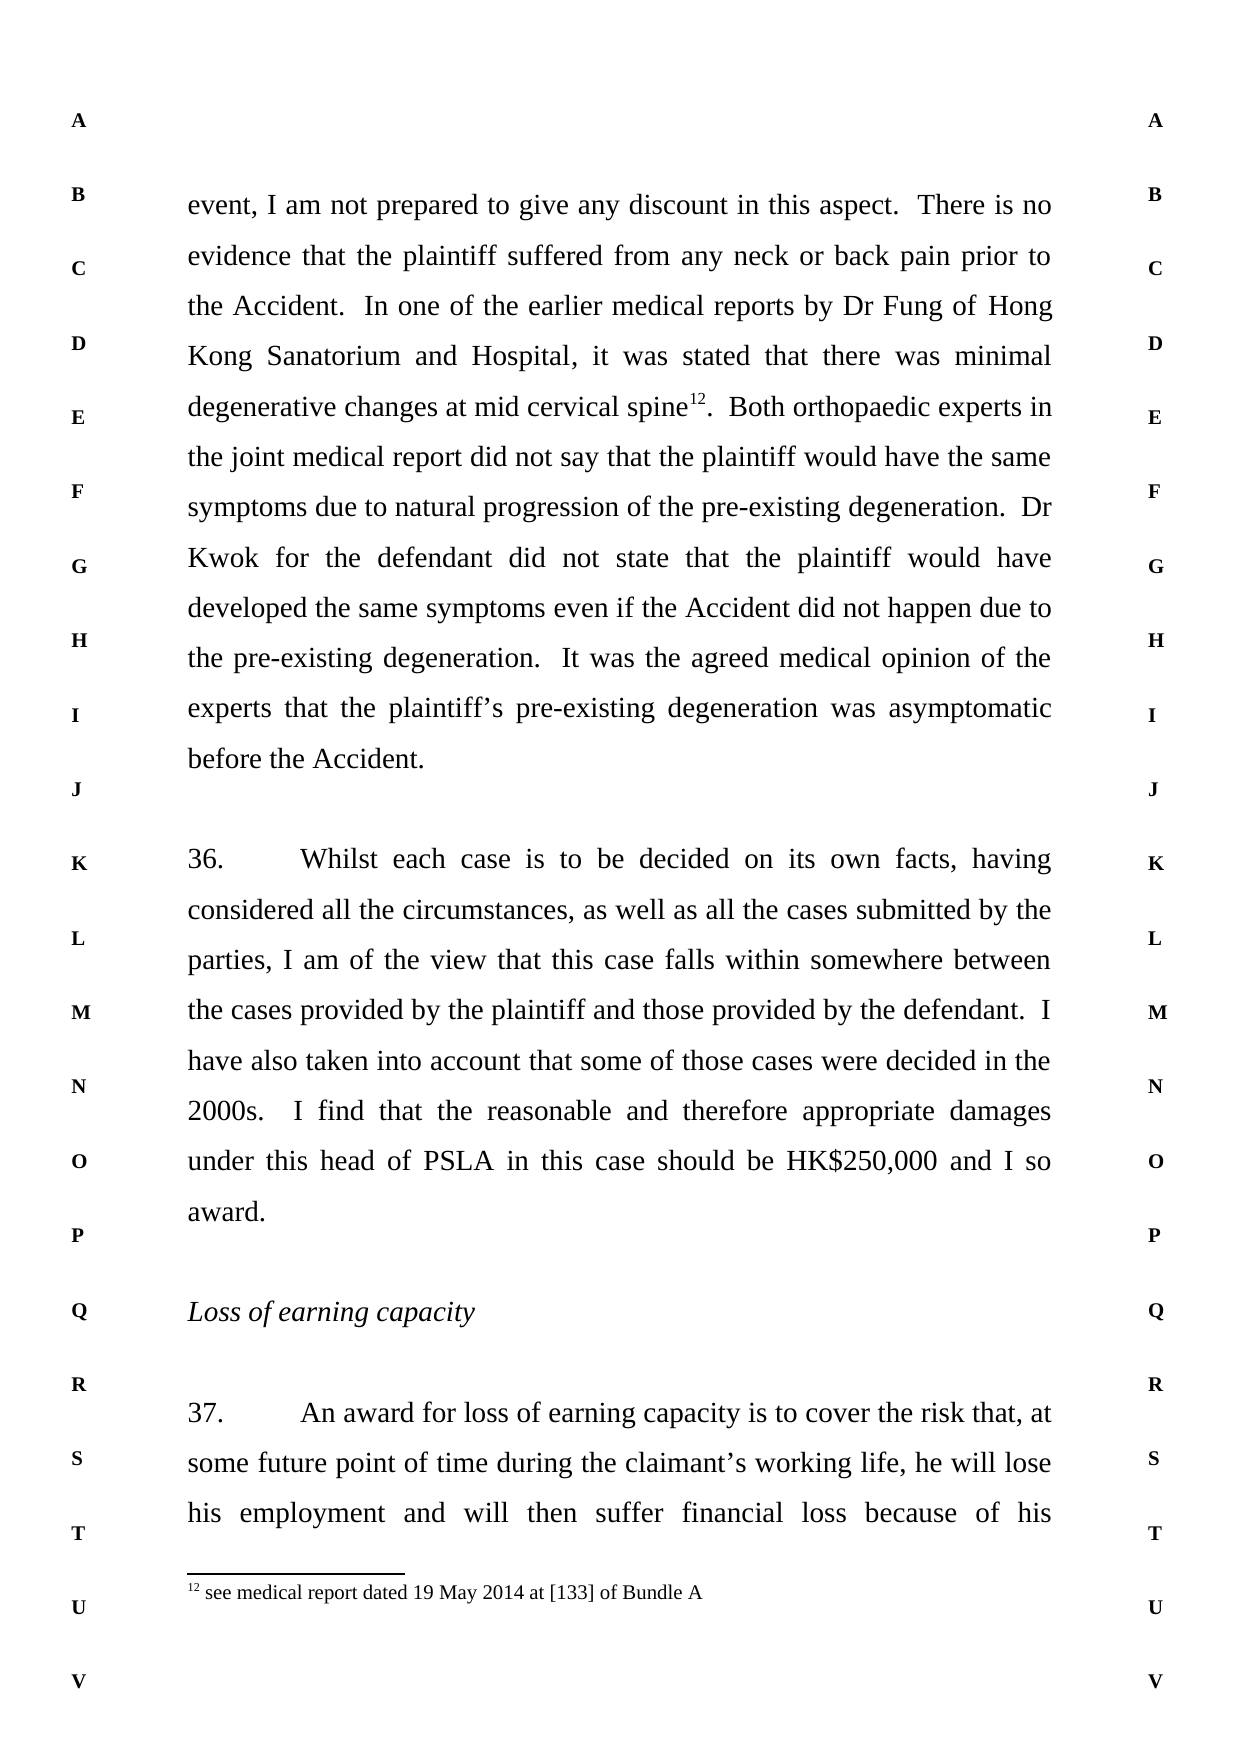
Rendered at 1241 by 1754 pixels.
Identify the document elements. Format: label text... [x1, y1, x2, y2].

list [187, 187, 1053, 774]
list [187, 1395, 1053, 1529]
list Whilst each case is to be decided on its own facts, having considered all the circumstances, as well as all the cases submitted by the parties, I am of the view that this case falls within somewhere between the cases provided by the plaintiff and those provided by the defendant. I have also taken into account that some of those cases were decided in the 2000s. I find that the reasonable and therefore appropriate damages under this head of PSLA in this case should be HK$250,000 and I so award. [187, 842, 1053, 1227]
list Loss of earning capacity [187, 1294, 1053, 1328]
